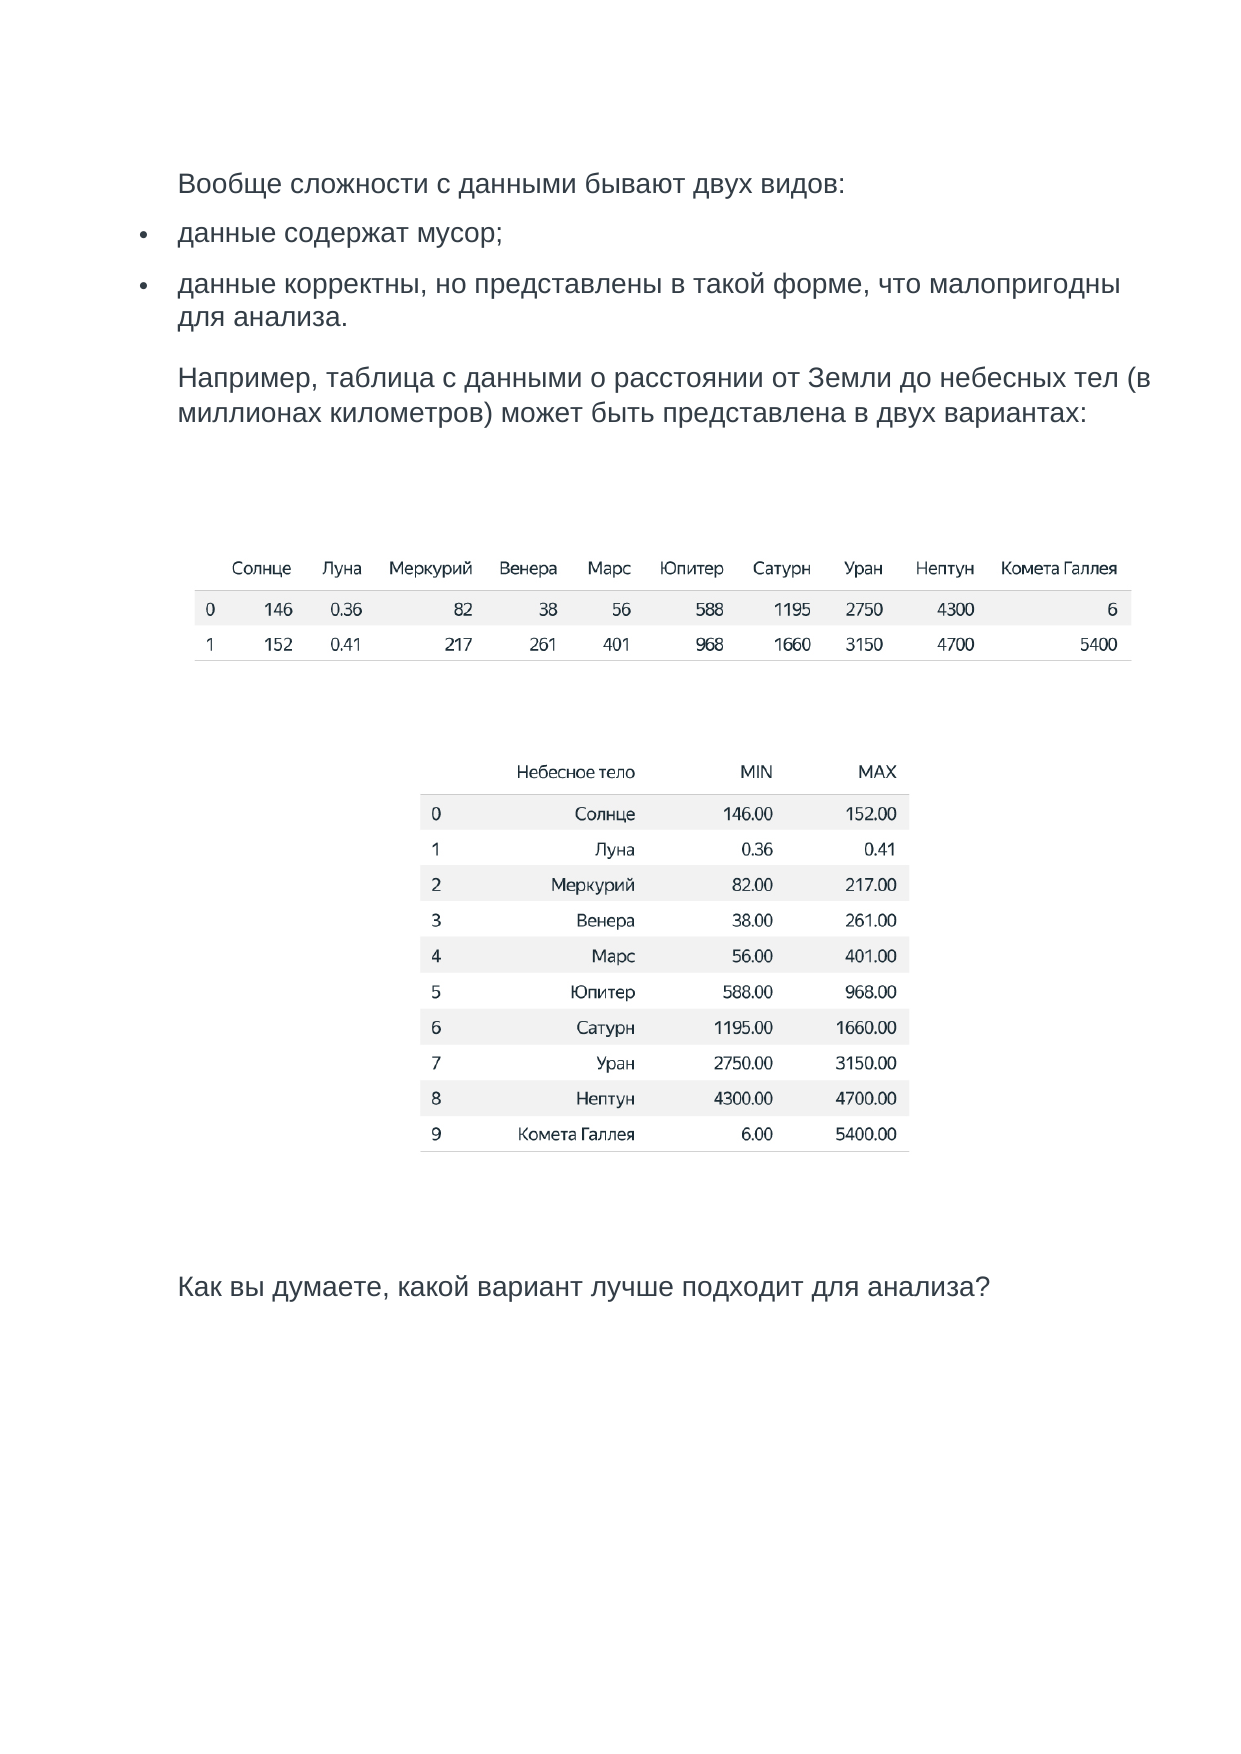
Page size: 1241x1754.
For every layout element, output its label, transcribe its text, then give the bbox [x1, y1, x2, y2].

text Как вы думаете, какой вариант лучше подходит для анализа? [177, 1269, 1152, 1302]
list данные корректны, но представлены в такой форме, что малопригодны для анализа. [140, 267, 1152, 332]
list данные содержат мусор; [140, 216, 1152, 249]
text Вообще сложности с данными бывают двух видов: [177, 167, 1152, 199]
picture [177, 499, 1152, 1204]
text Например, таблица с данными о расстоянии от Земли до небесных тел (в миллионах километров) может быть представлена в двух вариантах: [177, 394, 1152, 429]
